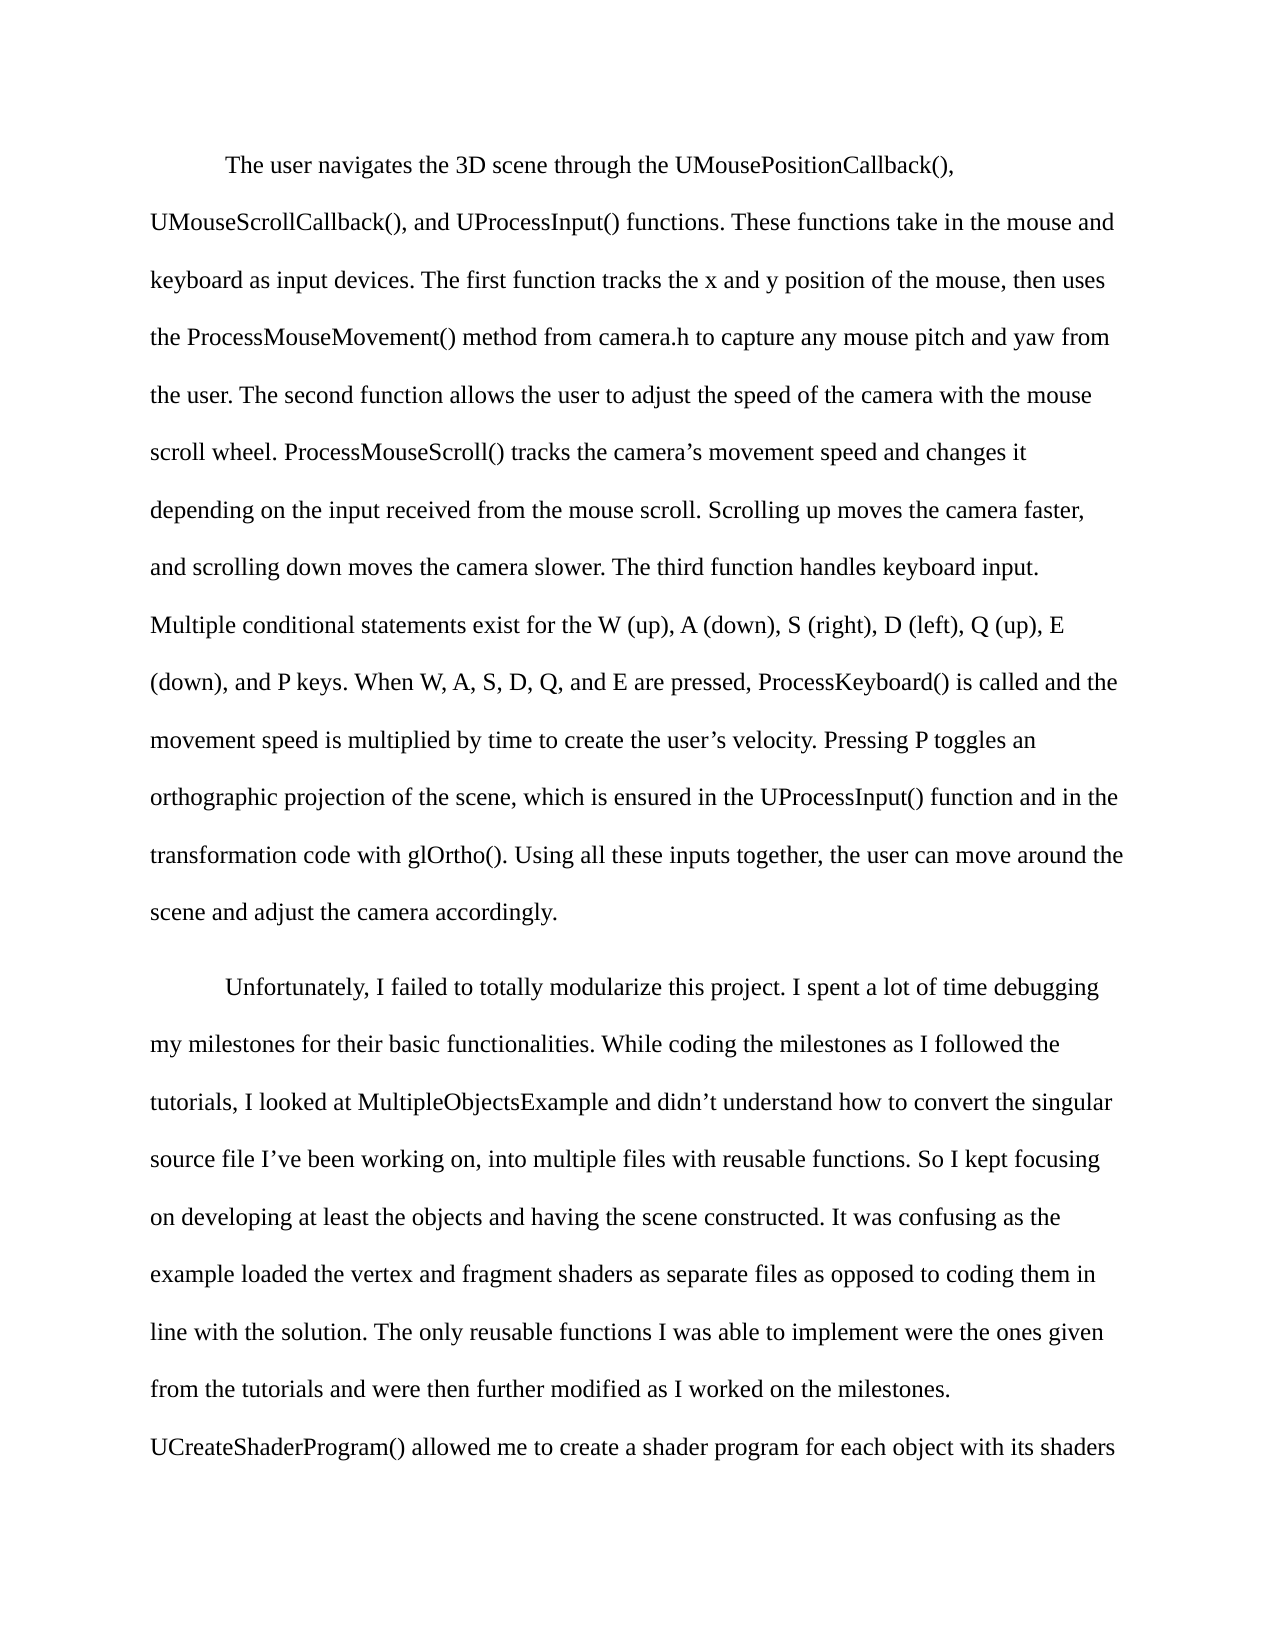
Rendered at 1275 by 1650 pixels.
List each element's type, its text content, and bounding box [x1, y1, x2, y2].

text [150, 972, 1125, 1460]
text The user navigates the 3D scene through the UMousePositionCallback(), UMouseScrollCallback(), and UProcessInput() functions. These functions take in the mouse and keyboard as input devices. The first function tracks the x and y position of the mouse, then uses the ProcessMouseMovement() method from camera.h to capture any mouse pitch and yaw from the user. The second function allows the user to adjust the speed of the camera with the mouse scroll wheel. ProcessMouseScroll() tracks the camera’s movement speed and changes it depending on the input received from the mouse scroll. Scrolling up moves the camera faster, and scrolling down moves the camera slower. The third function handles keyboard input. Multiple conditional statements exist for the W (up), A (down), S (right), D (left), Q (up), E (down), and P keys. When W, A, S, D, Q, and E are pressed, ProcessKeyboard() is called and the movement speed is multiplied by time to create the user’s velocity. Pressing P toggles an orthographic projection of the scene, which is ensured in the UProcessInput() function and in the transformation code with glOrtho(). Using all these inputs together, the user can move around the scene and adjust the camera accordingly. [150, 150, 1125, 926]
